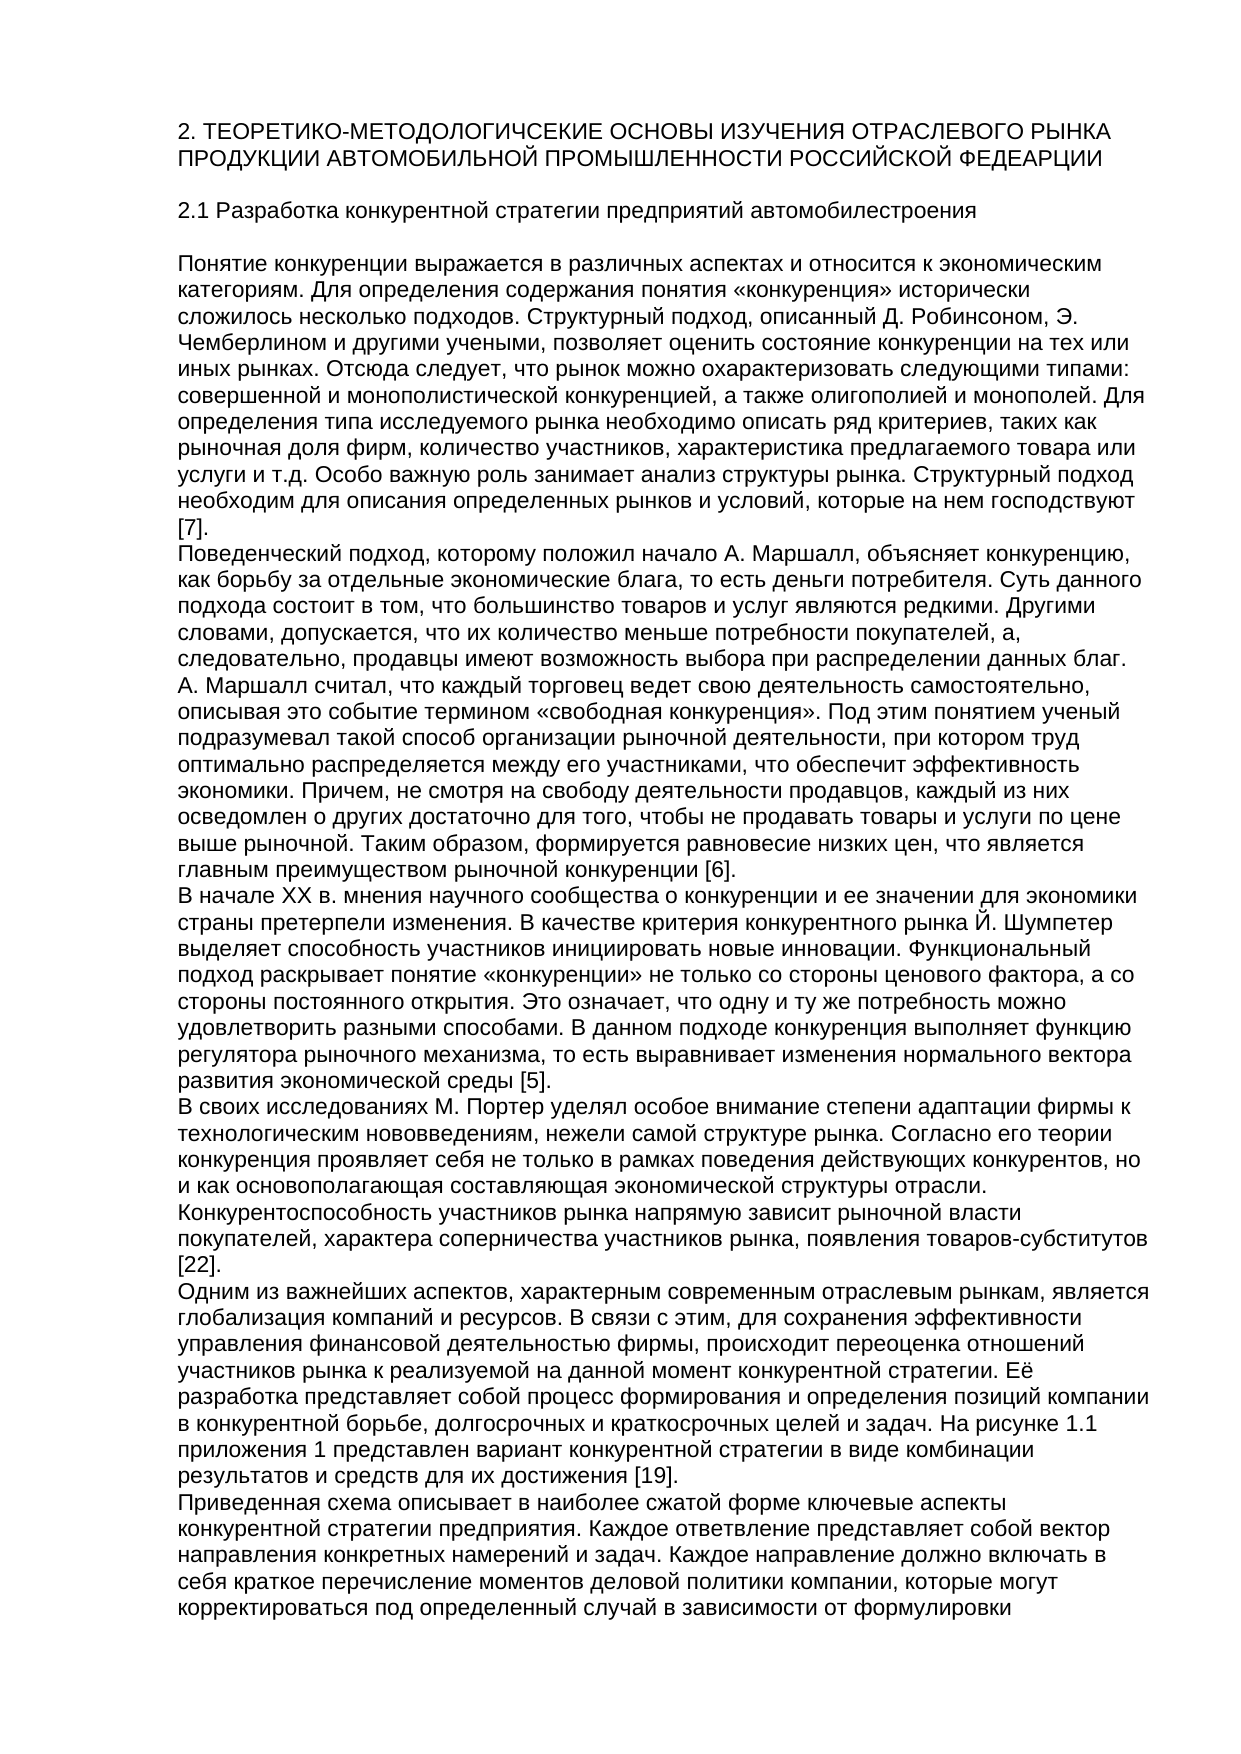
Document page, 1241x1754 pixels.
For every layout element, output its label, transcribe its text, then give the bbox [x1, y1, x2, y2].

text 2.1 Разработка конкурентной стратегии предприятий автомобилестроения [177, 197, 1152, 223]
text Понятие конкуренции выражается в различных аспектах и относится к экономическим категориям. Для определения содержания понятия «конкуренция» исторически сложилось несколько подходов. Структурный подход, описанный Д. Робинсоном, Э. Чемберлином и другими учеными, позволяет оценить состояние конкуренции на тех или иных рынках. Отсюда следует, что рынок можно охарактеризовать следующими типами: совершенной и монополистической конкуренцией, а также олигополией и монополей. Для определения типа исследуемого рынка необходимо описать ряд критериев, таких как рыночная доля фирм, количество участников, характеристика предлагаемого товара или услуги и т.д. Особо важную роль занимает анализ структуры рынка. Структурный подход необходим для описания определенных рынков и условий, которые на нем господствуют [7]. [177, 250, 1152, 540]
text В начале ХХ в. мнения научного сообщества о конкуренции и ее значении для экономики страны претерпели изменения. В качестве критерия конкурентного рынка Й. Шумпетер выделяет способность участников инициировать новые инновации. Функциональный подход раскрывает понятие «конкуренции» не только со стороны ценового фактора, а со стороны постоянного открытия. Это означает, что одну и ту же потребность можно удовлетворить разными способами. В данном подходе конкуренция выполняет функцию регулятора рыночного механизма, то есть выравнивает изменения нормального вектора развития экономической среды [5]. [177, 882, 1152, 1093]
text Поведенческий подход, которому положил начало А. Маршалл, объясняет конкуренцию, как борьбу за отдельные экономические блага, то есть деньги потребителя. Суть данного подхода состоит в том, что большинство товаров и услуг являются редкими. Другими словами, допускается, что их количество меньше потребности покупателей, а, следовательно, продавцы имеют возможность выбора при распределении данных благ. А. Маршалл считал, что каждый торговец ведет свою деятельность самостоятельно, описывая это событие термином «свободная конкуренция». Под этим понятием ученый подразумевал такой способ организации рыночной деятельности, при котором труд оптимально распределяется между его участниками, что обеспечит эффективность экономики. Причем, не смотря на свободу деятельности продавцов, каждый из них осведомлен о других достаточно для того, чтобы не продавать товары и услуги по цене выше рыночной. Таким образом, формируется равновесие низких цен, что является главным преимуществом рыночной конкуренции [6]. [177, 540, 1152, 882]
text 2. ТЕОРЕТИКО-МЕТОДОЛОГИЧСЕКИЕ ОСНОВЫ ИЗУЧЕНИЯ ОТРАСЛЕВОГО РЫНКА ПРОДУКЦИИ АВТОМОБИЛЬНОЙ ПРОМЫШЛЕННОСТИ РОССИЙСКОЙ ФЕДЕАРЦИИ [177, 118, 1152, 171]
text В своих исследованиях М. Портер уделял особое внимание степени адаптации фирмы к технологическим нововведениям, нежели самой структуре рынка. Согласно его теории конкуренция проявляет себя не только в рамках поведения действующих конкурентов, но и как основополагающая составляющая экономической структуры отрасли. Конкурентоспособность участников рынка напрямую зависит рыночной власти покупателей, характера соперничества участников рынка, появления товаров-субститутов [22]. [177, 1093, 1152, 1278]
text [177, 1488, 1152, 1620]
text Одним из важнейших аспектов, характерным современным отраслевым рынкам, является глобализация компаний и ресурсов. В связи с этим, для сохранения эффективности управления финансовой деятельностью фирмы, происходит переоценка отношений участников рынка к реализуемой на данной момент конкурентной стратегии. Её разработка представляет собой процесс формирования и определения позиций компании в конкурентной борьбе, долгосрочных и краткосрочных целей и задач. На рисунке 1.1 приложения 1 представлен вариант конкурентной стратегии в виде комбинации результатов и средств для их достижения [19]. [177, 1278, 1152, 1488]
